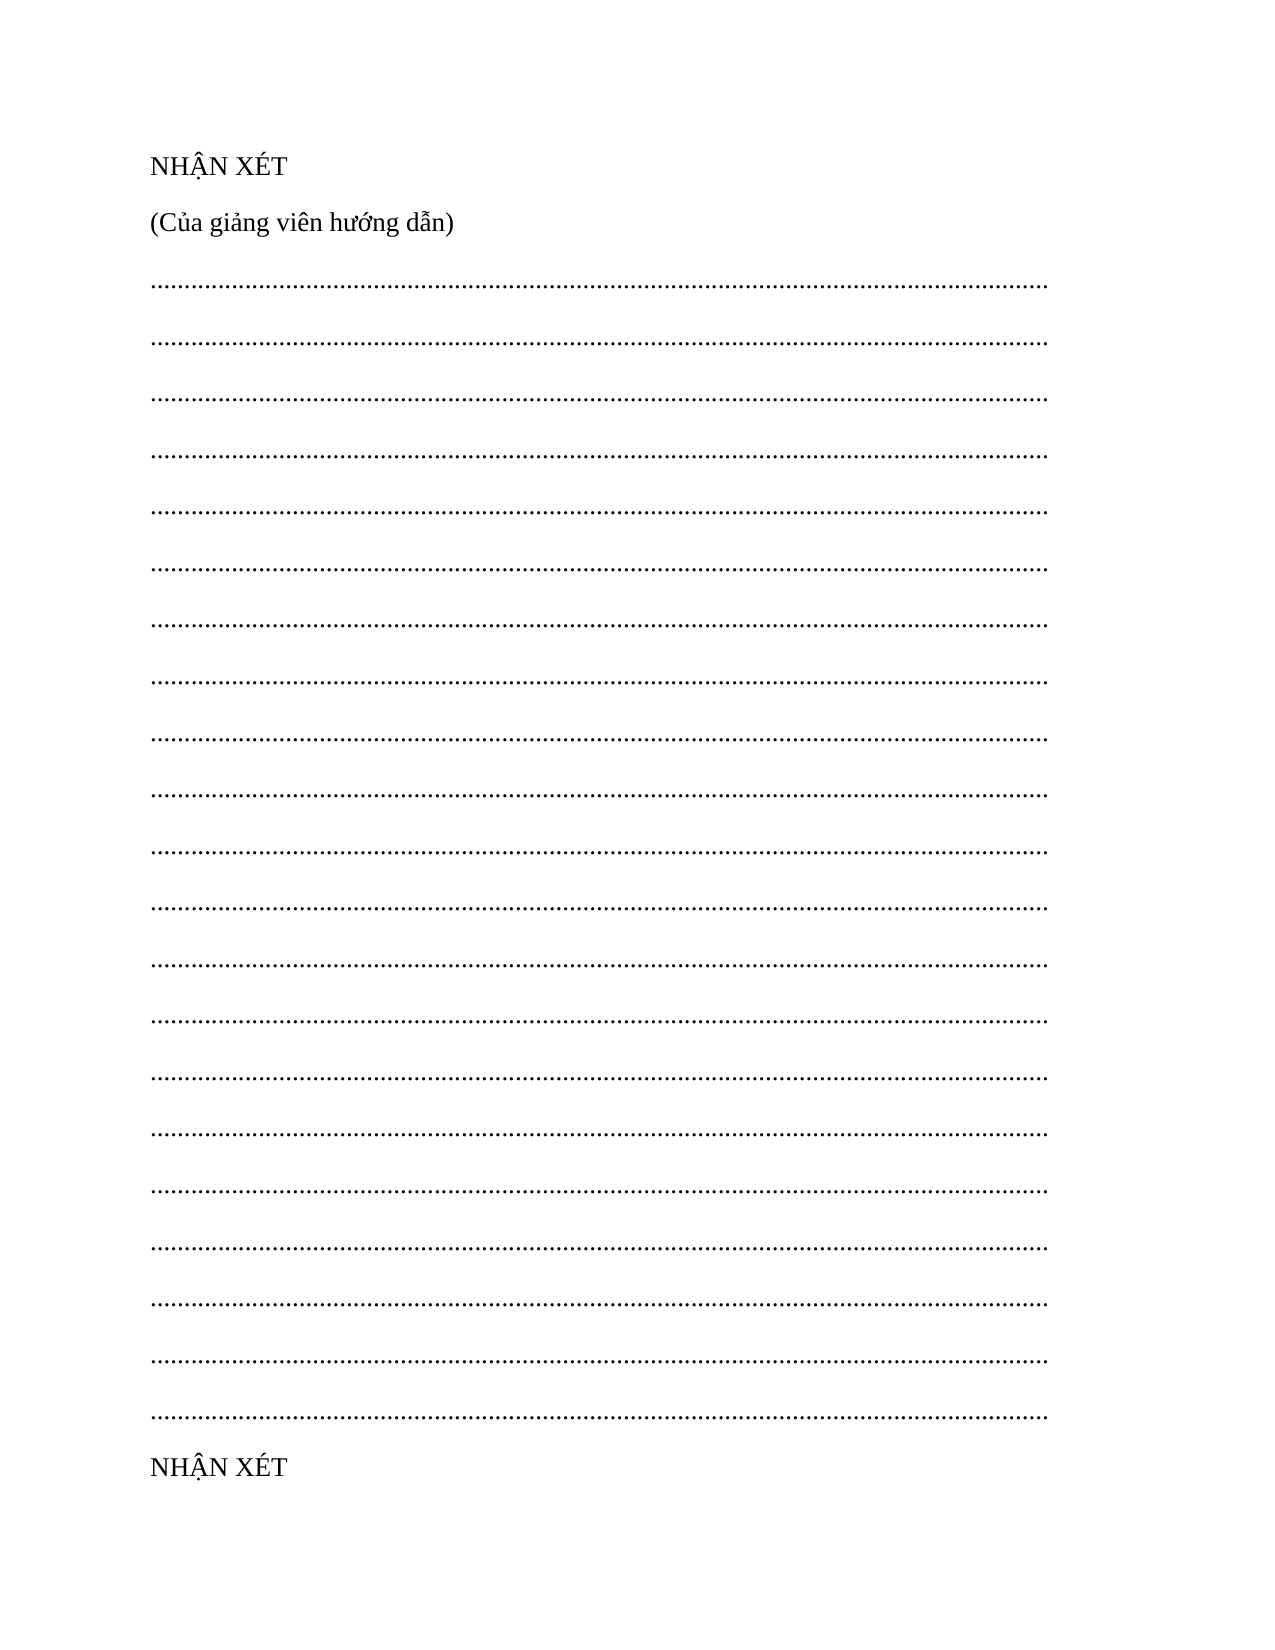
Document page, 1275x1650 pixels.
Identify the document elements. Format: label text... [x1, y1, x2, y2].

text ..................................................................................................................................... [150, 772, 1125, 803]
text ..................................................................................................................................... [150, 433, 1125, 464]
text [150, 1394, 1125, 1426]
text ..................................................................................................................................... [150, 885, 1125, 916]
text ..................................................................................................................................... [150, 716, 1125, 747]
text ..................................................................................................................................... [150, 942, 1125, 973]
text ..................................................................................................................................... [150, 1225, 1125, 1256]
text ..................................................................................................................................... [150, 659, 1125, 690]
text NHẬN XÉT [150, 150, 1125, 181]
text ..................................................................................................................................... [150, 1112, 1125, 1143]
text ..................................................................................................................................... [150, 546, 1125, 577]
text ..................................................................................................................................... [150, 1281, 1125, 1312]
text NHẬN XÉT [150, 1451, 1125, 1482]
text ..................................................................................................................................... [150, 376, 1125, 407]
text (Của giảng viên hướng dẫn) [150, 207, 1125, 238]
text ..................................................................................................................................... [150, 1055, 1125, 1086]
text ..................................................................................................................................... [150, 489, 1125, 521]
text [150, 1338, 1125, 1369]
text ..................................................................................................................................... [150, 320, 1125, 351]
text ..................................................................................................................................... [150, 263, 1125, 294]
text ..................................................................................................................................... [150, 1168, 1125, 1199]
text ..................................................................................................................................... [150, 602, 1125, 634]
text ..................................................................................................................................... [150, 998, 1125, 1029]
text ..................................................................................................................................... [150, 829, 1125, 860]
